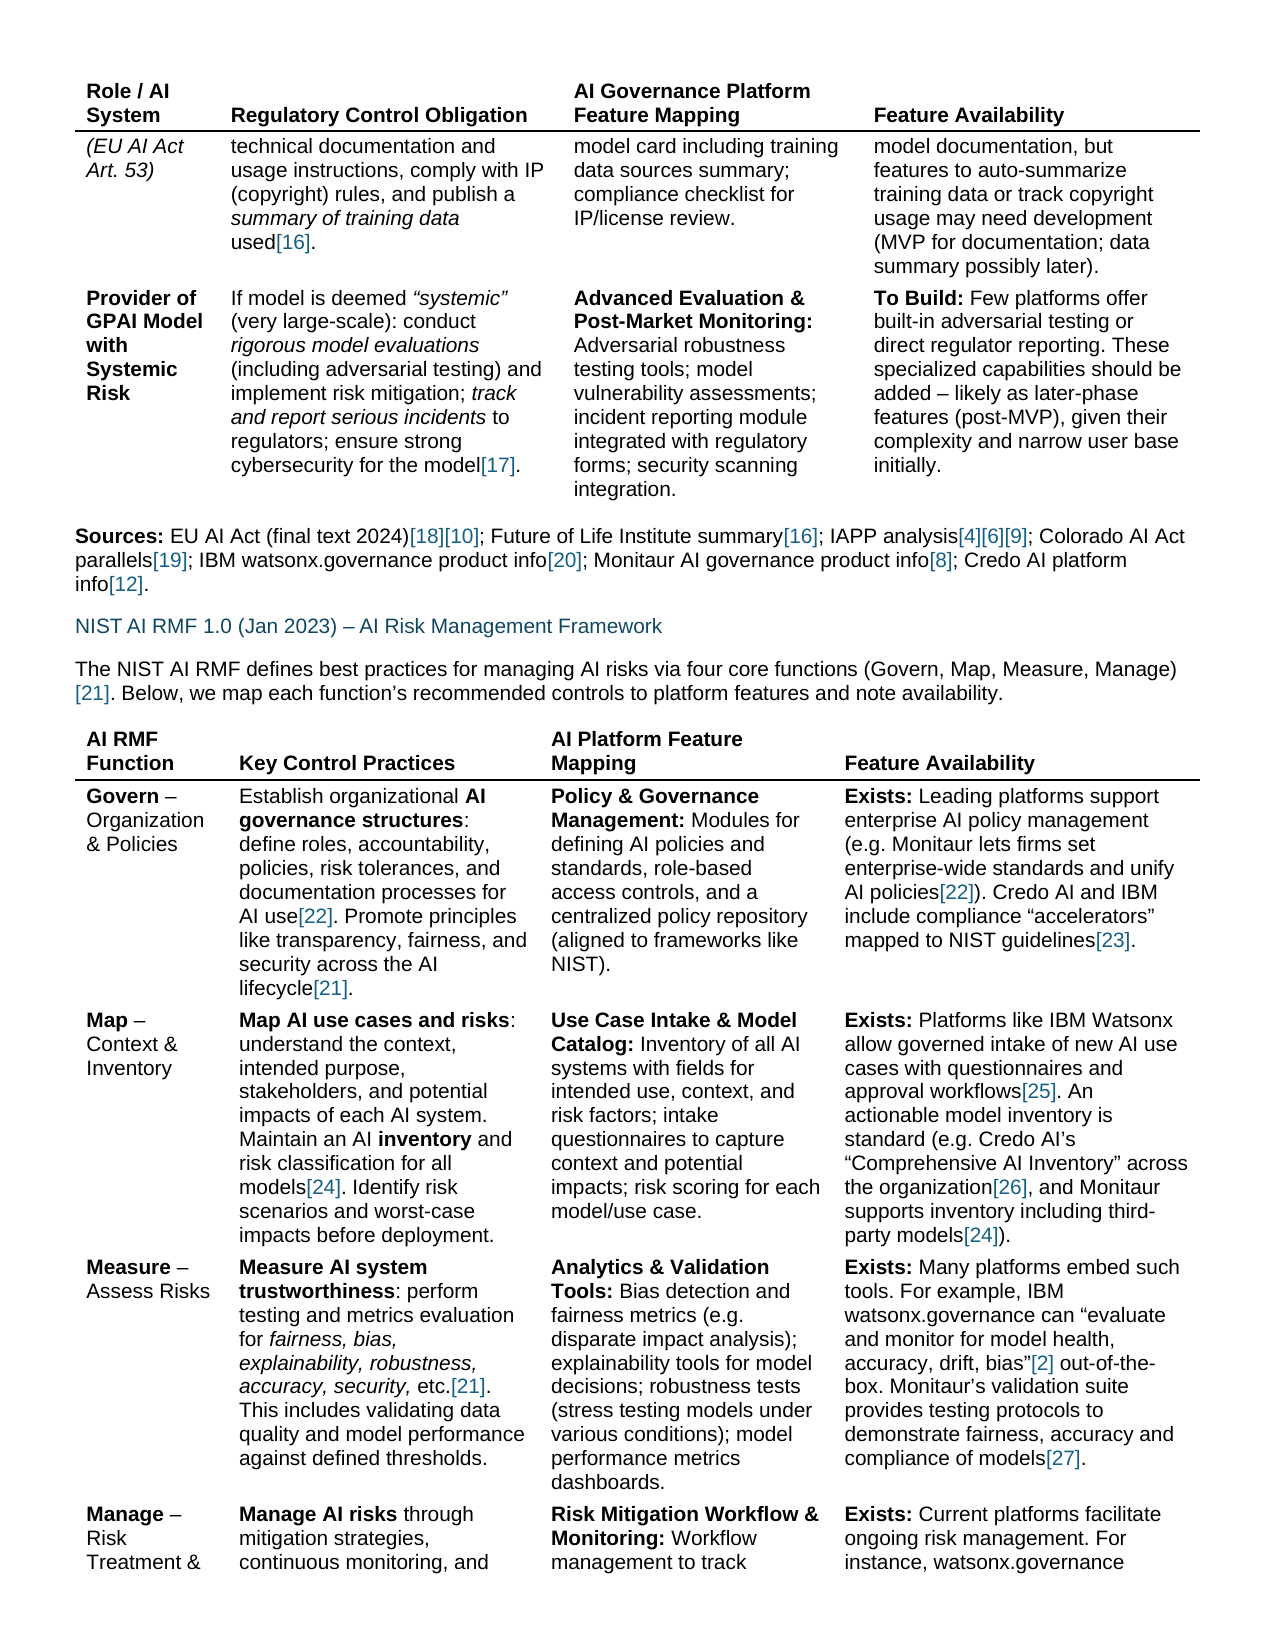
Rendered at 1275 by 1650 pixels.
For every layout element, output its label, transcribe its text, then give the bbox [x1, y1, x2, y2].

table_header Feature Availability [862, 75, 1200, 130]
table_cell Govern – Organization & Policies [75, 781, 228, 1004]
table_cell Map – Context & Inventory [75, 1004, 228, 1251]
table_cell Measure – Assess Risks [75, 1251, 228, 1498]
table_cell Exists: Leading platforms support enterprise AI policy management (e.g. Monitaur lets firms set enterprise-wide standards and unify AI policies[22]). Credo AI and IBM include compliance “accelerators” mapped to NIST guidelines[23]. [833, 781, 1200, 1004]
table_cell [540, 1498, 833, 1573]
table_header AI Governance Platform Feature Mapping [562, 75, 862, 130]
table_header Regulatory Control Obligation [219, 75, 562, 130]
table_cell Provider of GPAI Model with Systemic Risk [75, 282, 219, 505]
table_header AI Platform Feature Mapping [540, 724, 833, 779]
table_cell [75, 1498, 228, 1573]
table_cell To Build: Few platforms offer built-in adversarial testing or direct regulator reporting. These specialized capabilities should be added – likely as later-phase features (post-MVP), given their complexity and narrow user base initially. [862, 282, 1200, 505]
table_cell Use Case Intake & Model Catalog: Inventory of all AI systems with fields for intended use, context, and risk factors; intake questionnaires to capture context and potential impacts; risk scoring for each model/use case. [540, 1004, 833, 1251]
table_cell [228, 1498, 539, 1573]
table_cell Policy & Governance Management: Modules for defining AI policies and standards, role-based access controls, and a centralized policy repository (aligned to frameworks like NIST). [540, 781, 833, 1004]
table_cell Measure AI system trustworthiness: perform testing and metrics evaluation for fairness, bias, explainability, robustness, accuracy, security, etc.[21]. This includes validating data quality and model performance against defined thresholds. [228, 1251, 539, 1498]
table_cell Advanced Evaluation & Post-Market Monitoring: Adversarial robustness testing tools; model vulnerability assessments; incident reporting module integrated with regulatory forms; security scanning integration. [562, 282, 862, 505]
table_cell If model is deemed “systemic” (very large-scale): conduct rigorous model evaluations (including adversarial testing) and implement risk mitigation; track and report serious incidents to regulators; ensure strong cybersecurity for the model[17]. [219, 282, 562, 505]
subtitle NIST AI RMF 1.0 (Jan 2023) – AI Risk Management Framework [75, 614, 1200, 638]
text The NIST AI RMF defines best practices for managing AI risks via four core functions (Govern, Map, Measure, Manage)[21]. Below, we map each function’s recommended controls to platform features and note availability. [75, 657, 1200, 705]
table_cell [862, 132, 1200, 282]
table_header Role / AI System [75, 75, 219, 130]
text Sources: EU AI Act (final text 2024)[18][10]; Future of Life Institute summary[16]; IAPP analysis[4][6][9]; Colorado AI Act parallels[19]; IBM watsonx.governance product info[20]; Monitaur AI governance product info[8]; Credo AI platform info[12]. [75, 523, 1200, 595]
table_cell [219, 132, 562, 282]
table_cell Map AI use cases and risks: understand the context, intended purpose, stakeholders, and potential impacts of each AI system. Maintain an AI inventory and risk classification for all models[24]. Identify risk scenarios and worst-case impacts before deployment. [228, 1004, 539, 1251]
table_cell Establish organizational AI governance structures: define roles, accountability, policies, risk tolerances, and documentation processes for AI use[22]. Promote principles like transparency, fairness, and security across the AI lifecycle[21]. [228, 781, 539, 1004]
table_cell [833, 1498, 1200, 1573]
table_header Feature Availability [833, 724, 1200, 779]
table_header Key Control Practices [228, 724, 539, 779]
table_cell Exists: Platforms like IBM Watsonx allow governed intake of new AI use cases with questionnaires and approval workflows[25]. An actionable model inventory is standard (e.g. Credo AI’s “Comprehensive AI Inventory” across the organization[26], and Monitaur supports inventory including third-party models[24]). [833, 1004, 1200, 1251]
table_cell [75, 132, 219, 282]
table_cell Exists: Many platforms embed such tools. For example, IBM watsonx.governance can “evaluate and monitor for model health, accuracy, drift, bias”[2] out-of-the-box. Monitaur’s validation suite provides testing protocols to demonstrate fairness, accuracy and compliance of models[27]. [833, 1251, 1200, 1498]
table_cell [562, 132, 862, 282]
table_cell Analytics & Validation Tools: Bias detection and fairness metrics (e.g. disparate impact analysis); explainability tools for model decisions; robustness tests (stress testing models under various conditions); model performance metrics dashboards. [540, 1251, 833, 1498]
table_header AI RMF Function [75, 724, 228, 779]
